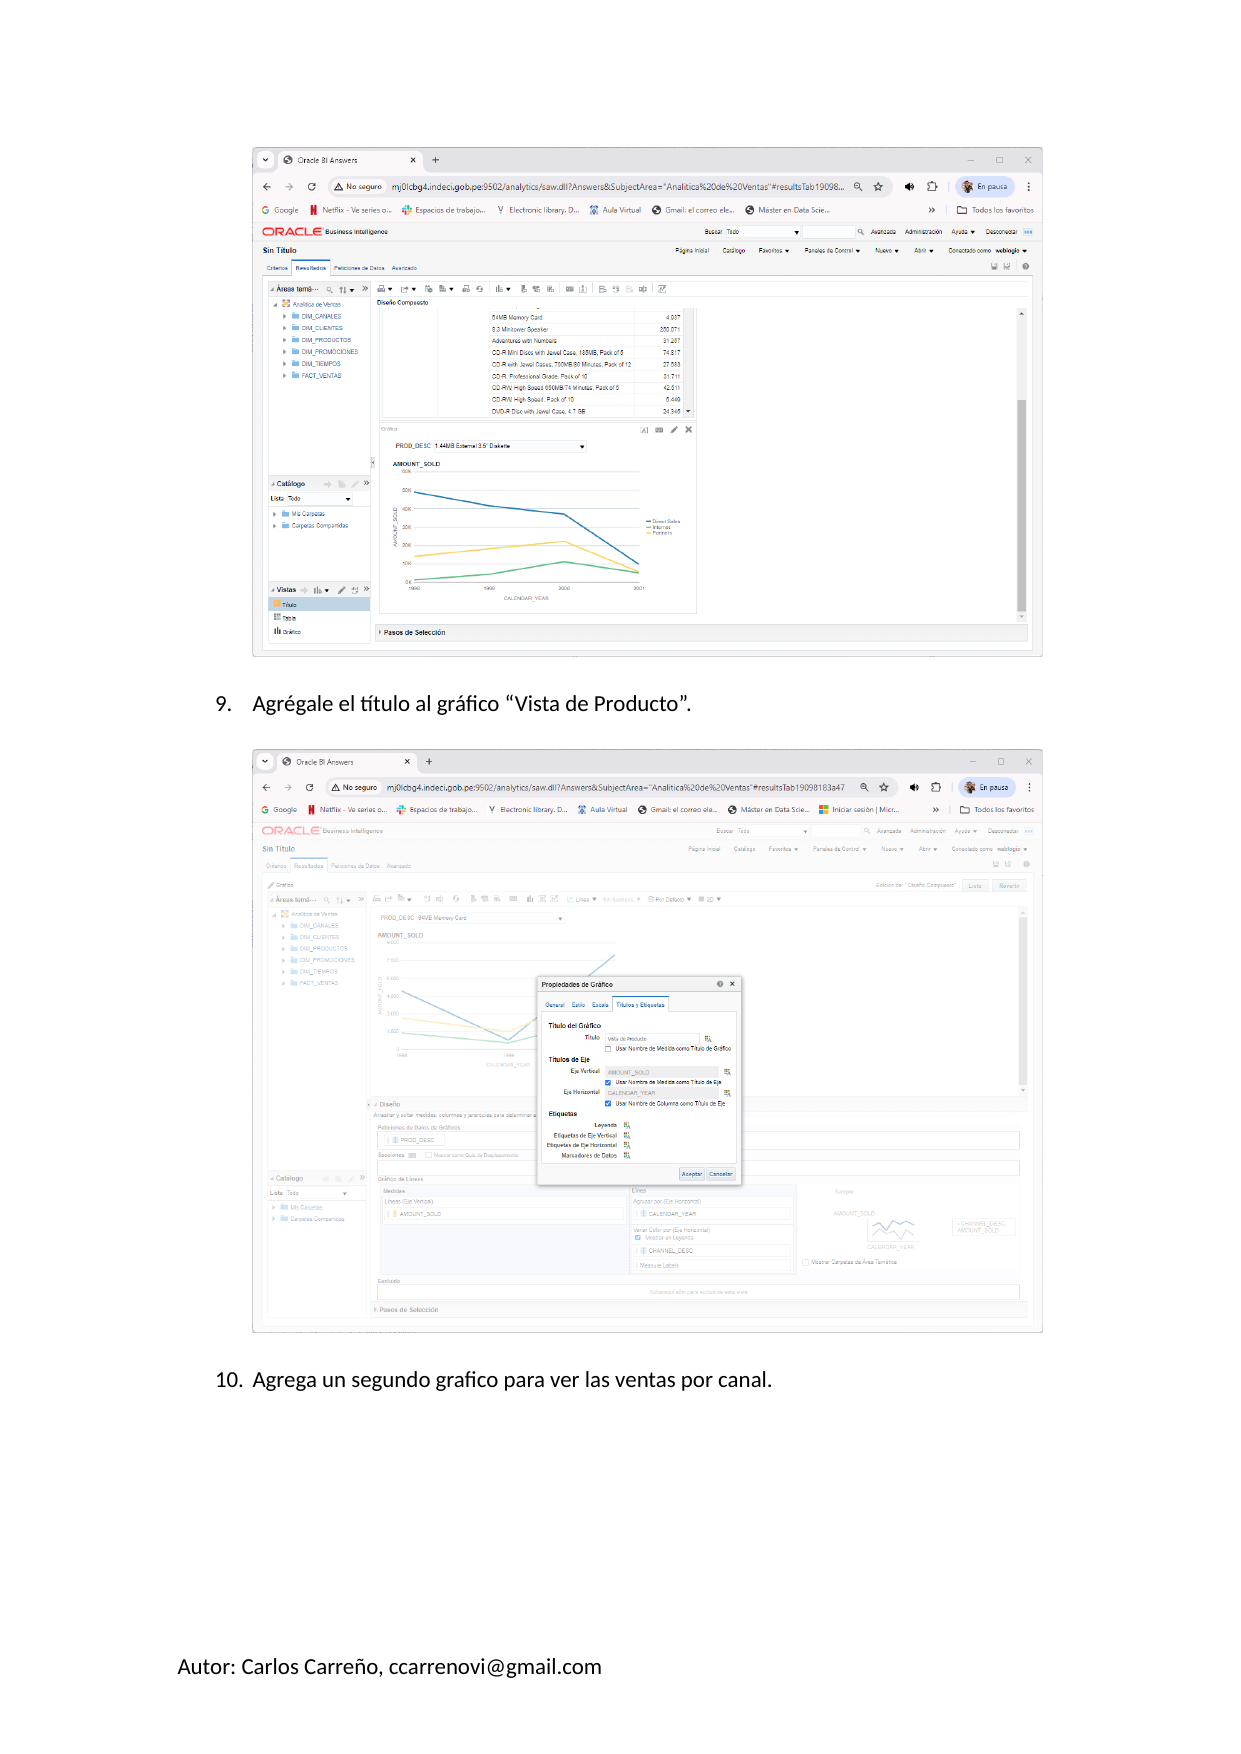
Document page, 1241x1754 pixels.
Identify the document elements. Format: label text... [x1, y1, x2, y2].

picture [252, 147, 1043, 657]
list Agrégale el título al gráfico “Vista de Producto”. [215, 689, 1063, 717]
picture [252, 749, 1043, 1333]
list Agrega un segundo grafico para ver las ventas por canal. [215, 1365, 1063, 1393]
